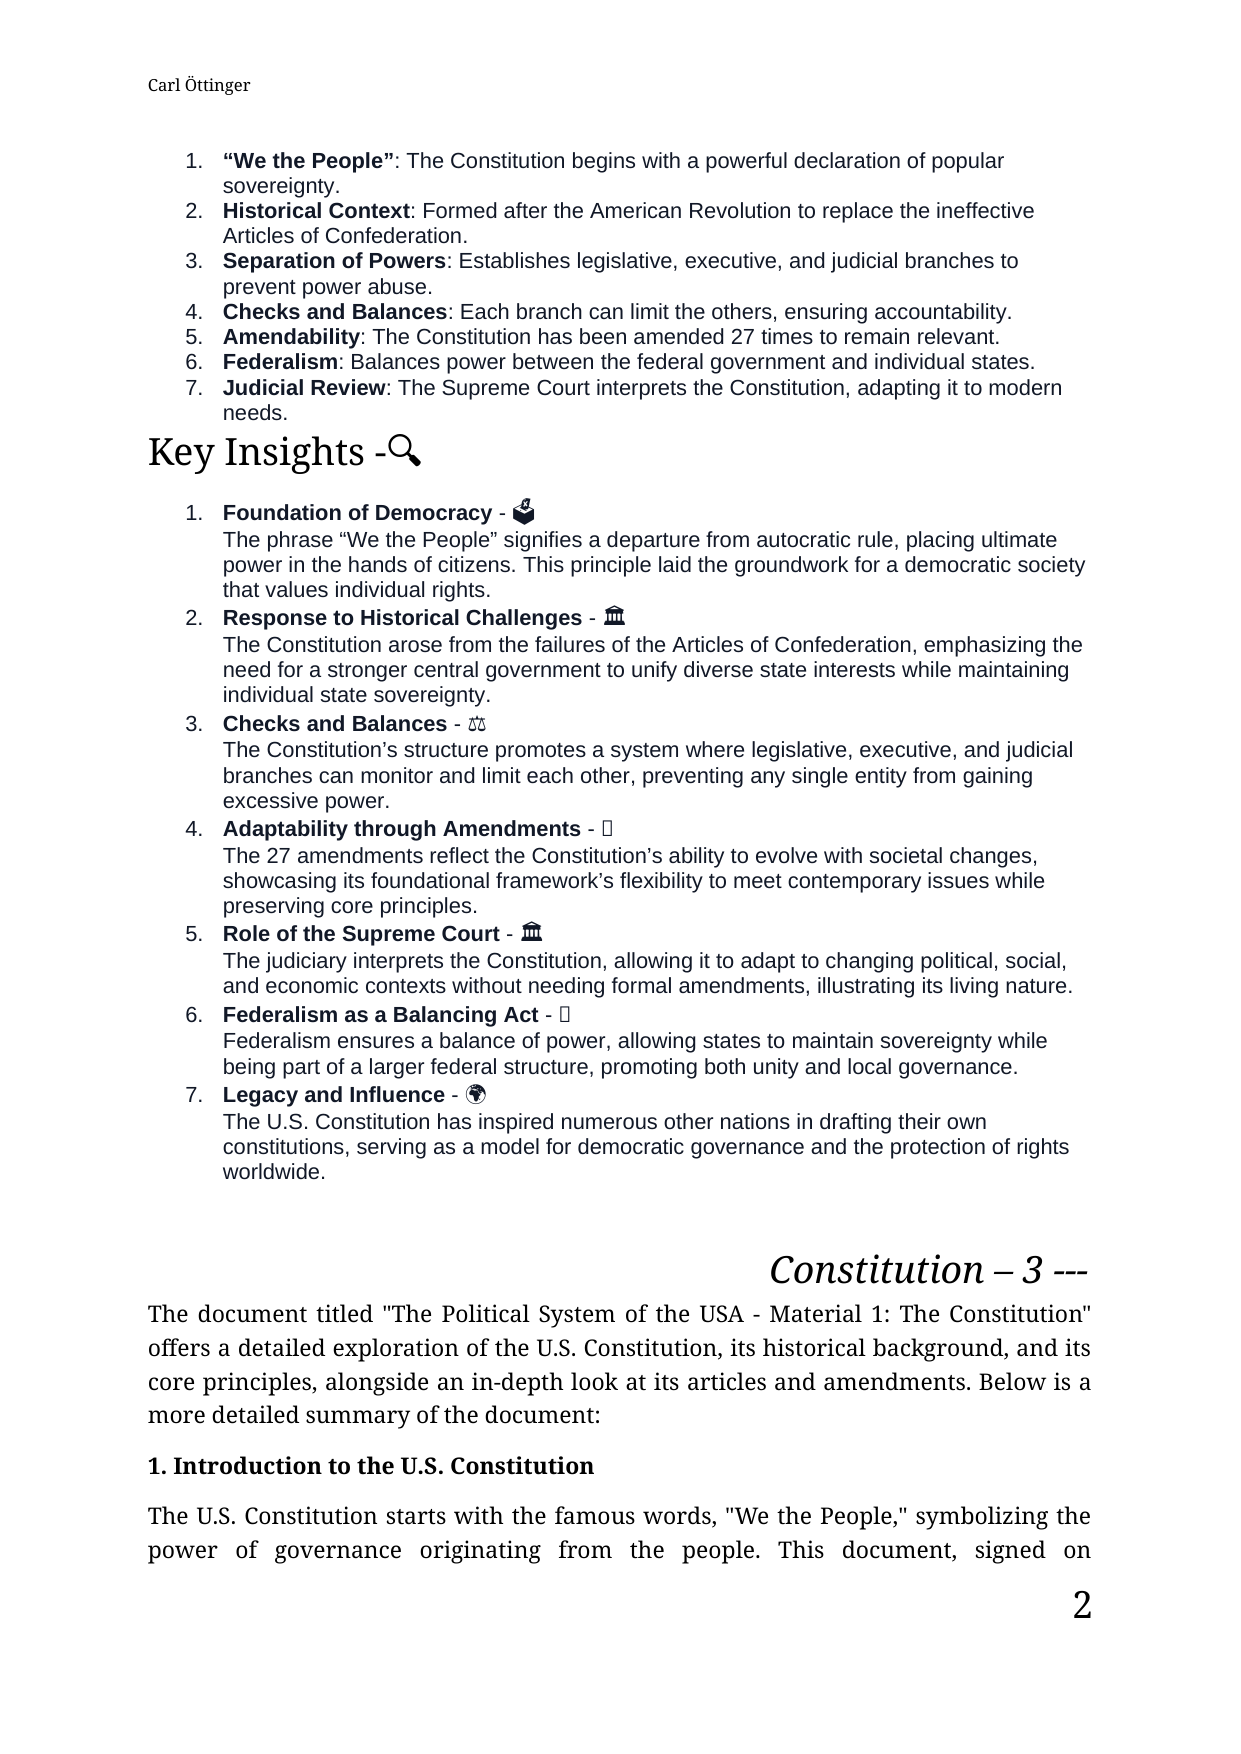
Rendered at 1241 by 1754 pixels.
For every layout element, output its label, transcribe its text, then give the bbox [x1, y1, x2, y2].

list Role of the Supreme Court - 🏛️ The judiciary interprets the Constitution, allowing it to adapt to changing political, social, and economic contexts without needing formal amendments, illustrating its living nature. [185, 918, 1093, 998]
list “We the People”: The Constitution begins with a powerful declaration of popular sovereignty. [185, 148, 1093, 198]
text Key Insights -🔍 [148, 425, 1093, 476]
list Response to Historical Challenges - 🏛️ The Constitution arose from the failures of the Articles of Confederation, emphasizing the need for a stronger central government to unify diverse state interests while maintaining individual state sovereignty. [185, 602, 1093, 707]
subtitle Constitution – 3 --- [148, 1243, 1093, 1294]
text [148, 1500, 1093, 1565]
list Federalism as a Balancing Act - 🌐 Federalism ensures a balance of power, allowing states to maintain sovereignty while being part of a larger federal structure, promoting both unity and local governance. [185, 998, 1093, 1079]
list Adaptability through Amendments - 🔄 The 27 amendments reflect the Constitution’s ability to evolve with societal changes, showcasing its foundational framework’s flexibility to meet contemporary issues while preserving core principles. [185, 813, 1093, 918]
list Legacy and Influence - 🌍 The U.S. Constitution has inspired numerous other nations in drafting their own constitutions, serving as a model for democratic governance and the protection of rights worldwide. [185, 1079, 1093, 1184]
list Federalism: Balances power between the federal government and individual states. [185, 349, 1093, 374]
list Judicial Review: The Supreme Court interprets the Constitution, adapting it to modern needs. [185, 374, 1093, 425]
text The document titled "The Political System of the USA - Material 1: The Constitution" offers a detailed exploration of the U.S. Constitution, its historical background, and its core principles, alongside an in-depth look at its articles and amendments. Below is a more detailed summary of the document: [148, 1298, 1093, 1431]
text 1. Introduction to the U.S. Constitution [148, 1450, 1093, 1481]
list Checks and Balances - ⚖️ The Constitution’s structure promotes a system where legislative, executive, and judicial branches can monitor and limit each other, preventing any single entity from gaining excessive power. [185, 707, 1093, 813]
list Historical Context: Formed after the American Revolution to replace the ineffective Articles of Confederation. [185, 198, 1093, 248]
list Checks and Balances: Each branch can limit the others, ensuring accountability. [185, 299, 1093, 324]
list Separation of Powers: Establishes legislative, executive, and judicial branches to prevent power abuse. [185, 248, 1093, 299]
list Amendability: The Constitution has been amended 27 times to remain relevant. [185, 324, 1093, 349]
list Foundation of Democracy - 🗳️ The phrase “We the People” signifies a departure from autocratic rule, placing ultimate power in the hands of citizens. This principle laid the groundwork for a democratic society that values individual rights. [185, 497, 1093, 602]
